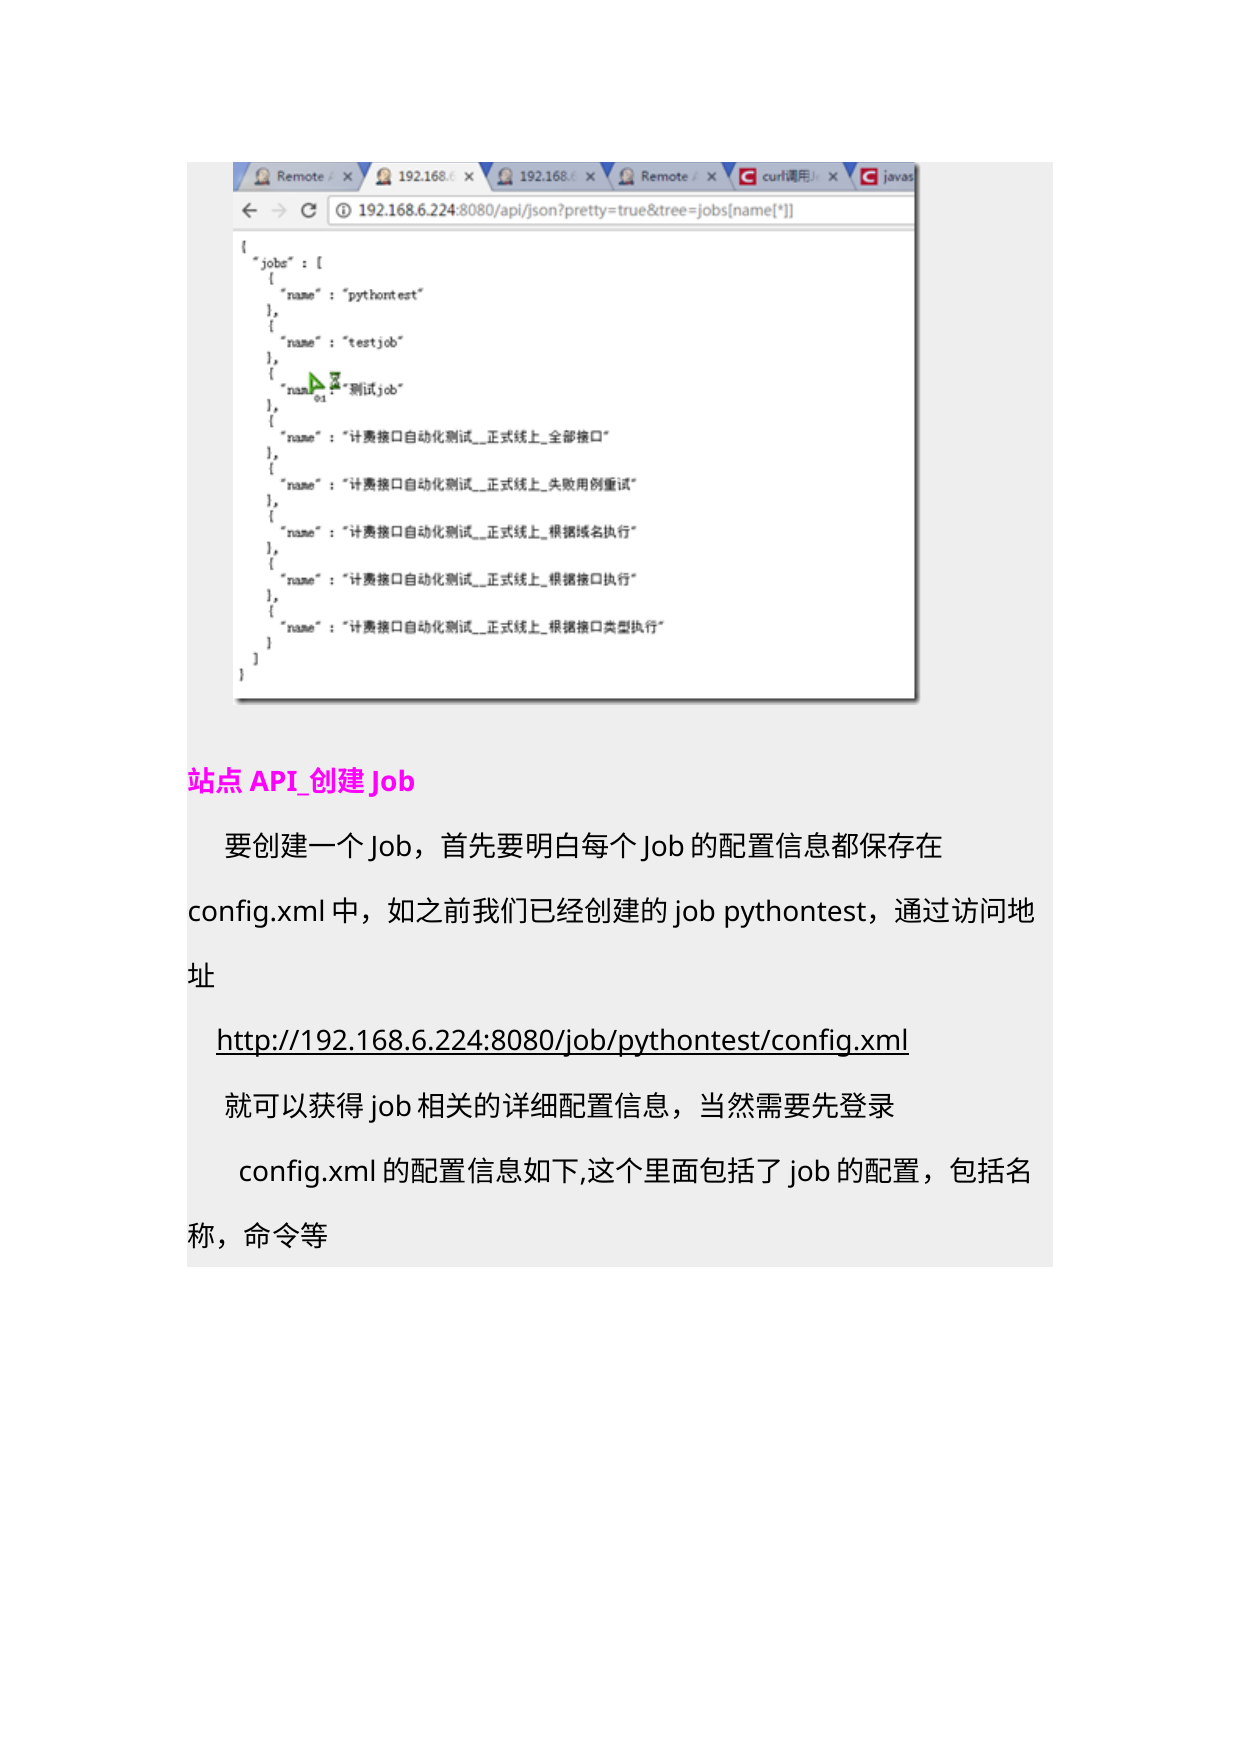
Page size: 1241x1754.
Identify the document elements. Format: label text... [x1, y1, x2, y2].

text config.xml的配置信息如下,这个里面包括了job的配置，包括名称，命令等 [187, 1137, 1053, 1267]
text 站点API_创建Job [187, 747, 1053, 812]
picture [233, 162, 921, 705]
text 就可以获得job相关的详细配置信息，当然需要先登录 [187, 1072, 1053, 1137]
text http://192.168.6.224:8080/job/pythontest/config.xml [187, 1007, 1053, 1072]
text 要创建一个Job，首先要明白每个Job的配置信息都保存在config.xml中，如之前我们已经创建的job pythontest，通过访问地址 [187, 812, 1053, 1007]
